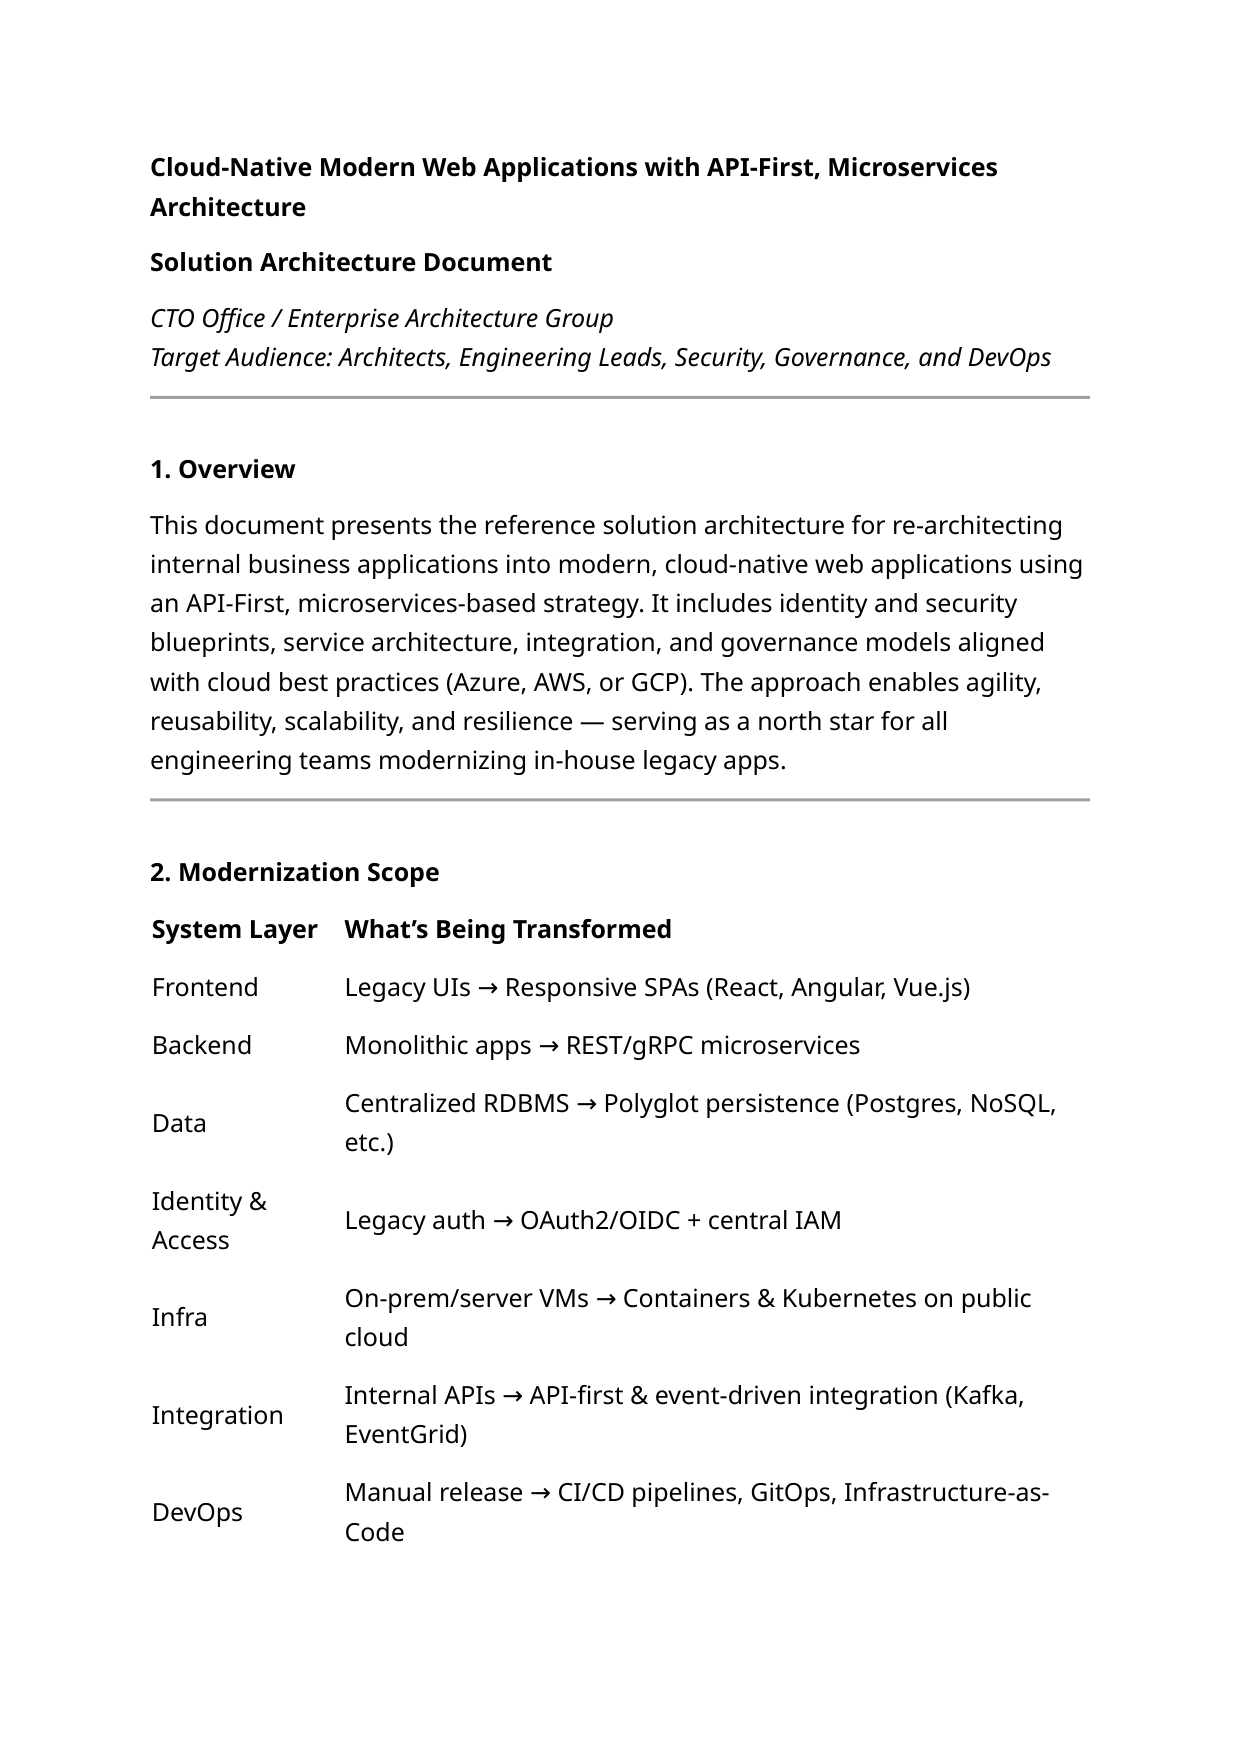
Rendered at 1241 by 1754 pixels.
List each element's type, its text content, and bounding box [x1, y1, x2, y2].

table_header System Layer [150, 910, 343, 968]
table_cell Centralized RDBMS → Polyglot persistence (Postgres, NoSQL, etc.) [343, 1084, 1077, 1182]
table_cell Integration [150, 1376, 343, 1473]
table_cell Legacy UIs → Responsive SPAs (React, Angular, Vue.js) [343, 968, 1077, 1026]
table_cell Backend [150, 1026, 343, 1084]
table_header What’s Being Transformed [343, 910, 1077, 968]
table_cell Frontend [150, 968, 343, 1026]
text Solution Architecture Document [150, 245, 1090, 279]
text 1. Overview [150, 452, 1090, 486]
table_cell Monolithic apps → REST/gRPC microservices [343, 1026, 1077, 1084]
table_cell Manual release → CI/CD pipelines, GitOps, Infrastructure-as-Code [343, 1474, 1077, 1571]
table_cell DevOps [150, 1474, 343, 1571]
table_cell On-prem/server VMs → Containers & Kubernetes on public cloud [343, 1279, 1077, 1376]
table_cell Identity & Access [150, 1182, 343, 1279]
table_cell Data [150, 1084, 343, 1182]
table_cell Infra [150, 1279, 343, 1376]
table_cell Legacy auth → OAuth2/OIDC + central IAM [343, 1182, 1077, 1279]
text 2. Modernization Scope [150, 854, 1090, 888]
table_cell Internal APIs → API-first & event-driven integration (Kafka, EventGrid) [343, 1376, 1077, 1473]
text Cloud-Native Modern Web Applications with API-First, Microservices Architecture [150, 150, 1090, 223]
text This document presents the reference solution architecture for re-architecting internal business applications into modern, cloud-native web applications using an API-First, microservices-based strategy. It includes identity and security blueprints, service architecture, integration, and governance models aligned with cloud best practices (Azure, AWS, or GCP). The approach enables agility, reusability, scalability, and resilience — serving as a north star for all engineering teams modernizing in-house legacy apps. [150, 507, 1090, 777]
text CTO Office / Enterprise Architecture Group Target Audience: Architects, Engineering Leads, Security, Governance, and DevOps [150, 301, 1090, 374]
